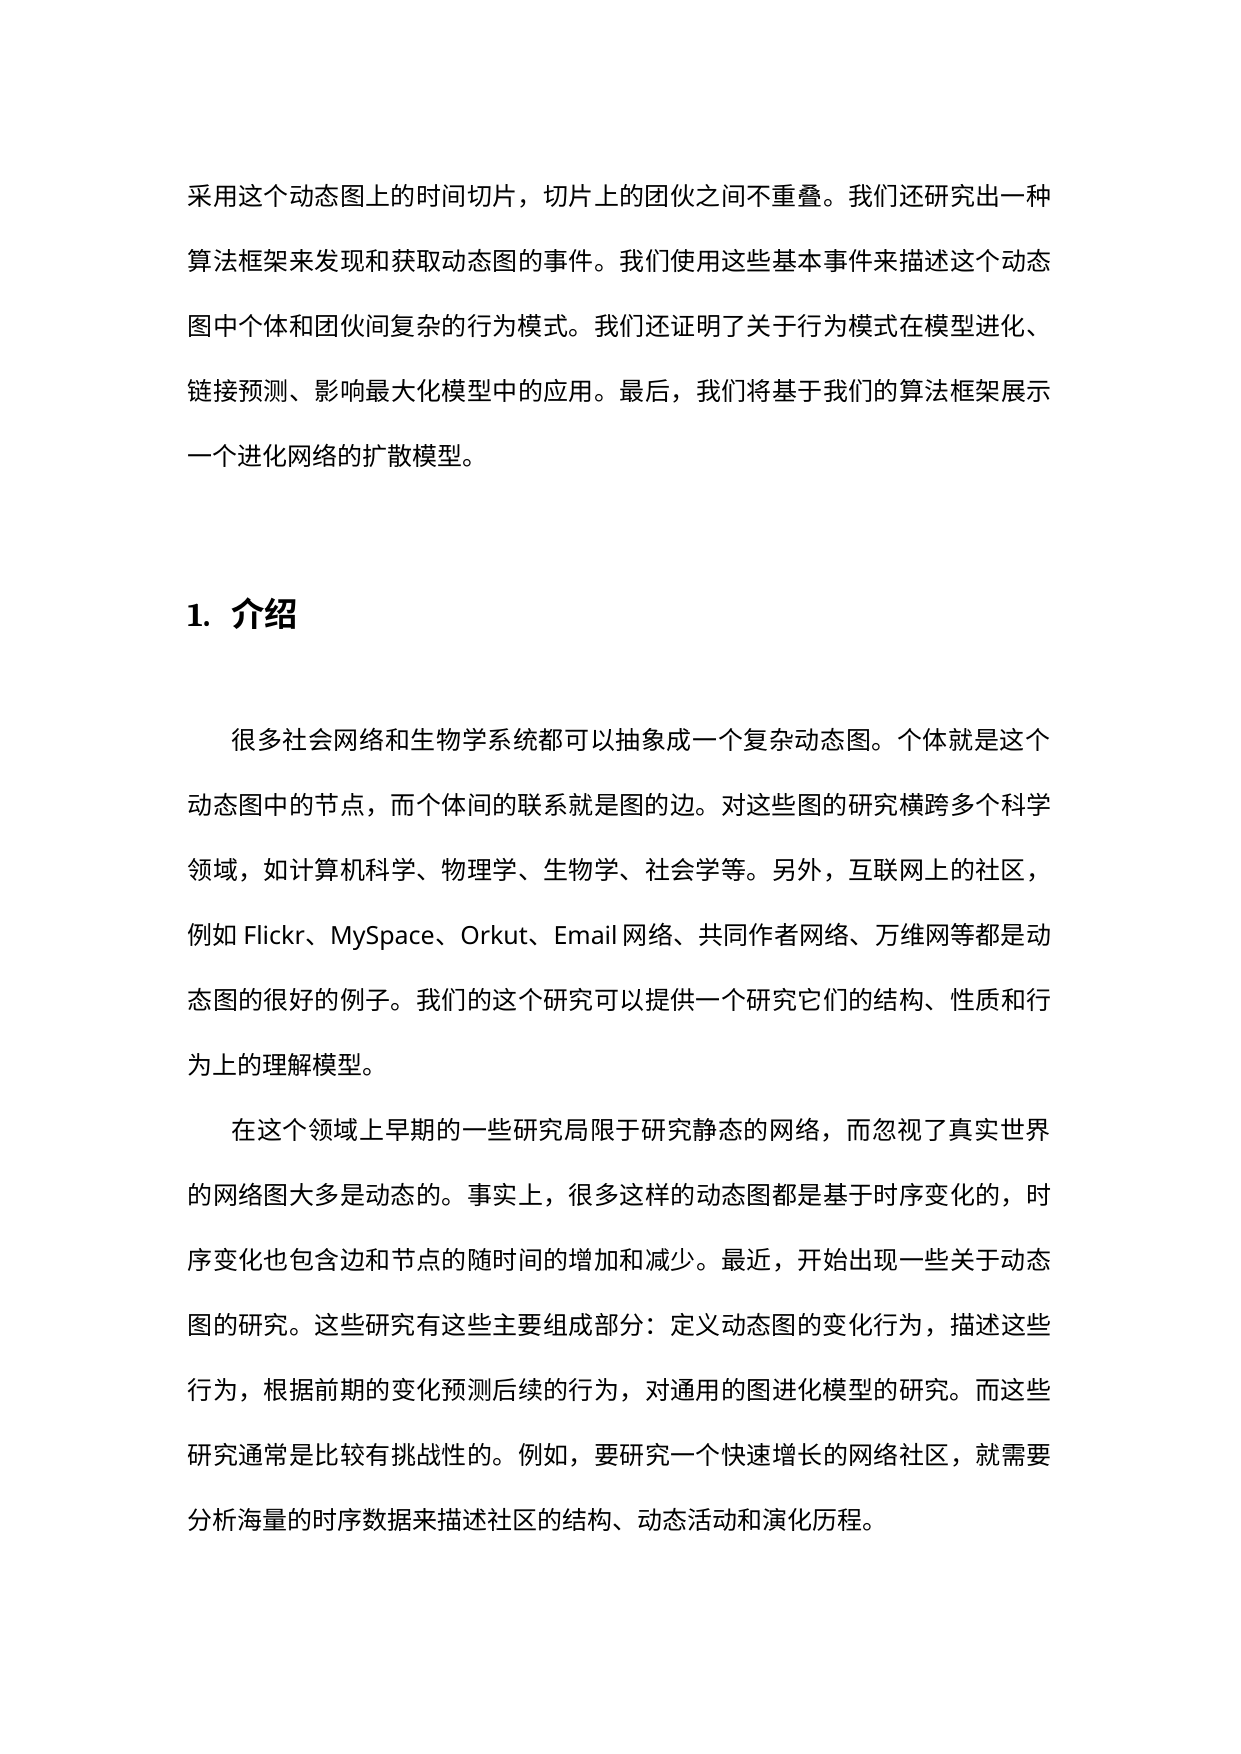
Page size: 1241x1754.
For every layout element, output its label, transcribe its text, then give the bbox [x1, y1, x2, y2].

text 在这个领域上早期的一些研究局限于研究静态的网络，而忽视了真实世界的网络图大多是动态的。事实上，很多这样的动态图都是基于时序变化的，时序变化也包含边和节点的随时间的增加和减少。最近，开始出现一些关于动态图的研究。这些研究有这些主要组成部分：定义动态图的变化行为，描述这些行为，根据前期的变化预测后续的行为，对通用的图进化模型的研究。而这些研究通常是比较有挑战性的。例如，要研究一个快速增长的网络社区，就需要分析海量的时序数据来描述社区的结构、动态活动和演化历程。 [187, 1096, 1053, 1551]
text 很多社会网络和生物学系统都可以抽象成一个复杂动态图。个体就是这个动态图中的节点，而个体间的联系就是图的边。对这些图的研究横跨多个科学领域，如计算机科学、物理学、生物学、社会学等。另外，互联网上的社区，例如Flickr、MySpace、Orkut、Email网络、共同作者网络、万维网等都是动态图的很好的例子。我们的这个研究可以提供一个研究它们的结构、性质和行为上的理解模型。 [187, 706, 1053, 1096]
subtitle 介绍 [187, 579, 1053, 644]
